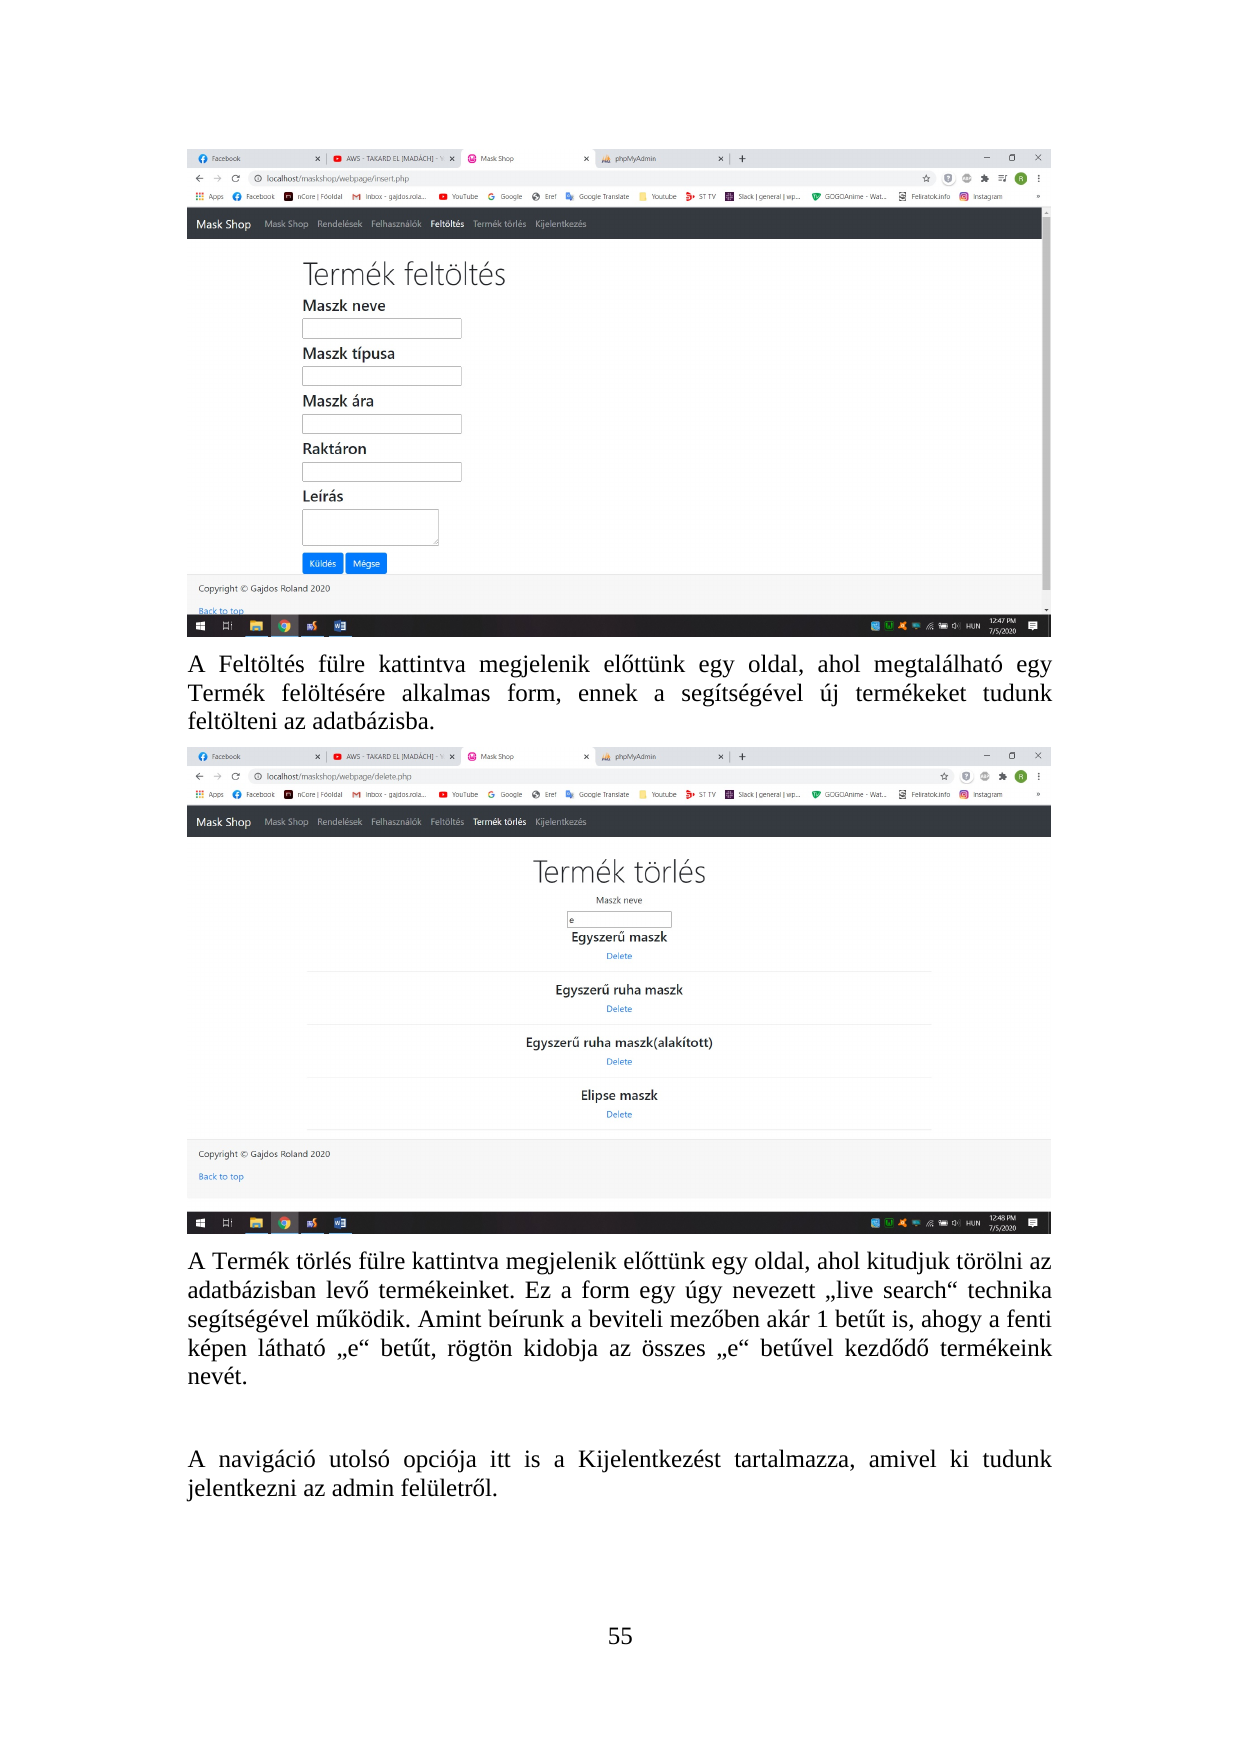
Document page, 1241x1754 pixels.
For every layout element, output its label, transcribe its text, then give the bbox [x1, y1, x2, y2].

text A Feltöltés fülre kattintva megjelenik előttünk egy oldal, ahol megtalálható egy Termék felöltésére alkalmas form, ennek a segítségével új termékeket tudunk feltölteni az adatbázisba. [187, 649, 1053, 735]
picture [187, 747, 1051, 1234]
picture [187, 149, 1051, 637]
text A Termék törlés fülre kattintva megjelenik előttünk egy oldal, ahol kitudjuk törölni az adatbázisban levő termékeinket. Ez a form egy úgy nevezett „live search“ technika segítségével működik. Amint beírunk a beviteli mezőben akár 1 betűt is, ahogy a fenti képen látható „e“ betűt, rögtön kidobja az összes „e“ betűvel kezdődő termékeink nevét. [187, 1246, 1053, 1390]
text A navigáció utolsó opciója itt is a Kijelentkezést tartalmazza, amivel ki tudunk jelentkezni az admin felületről. [187, 1444, 1053, 1501]
